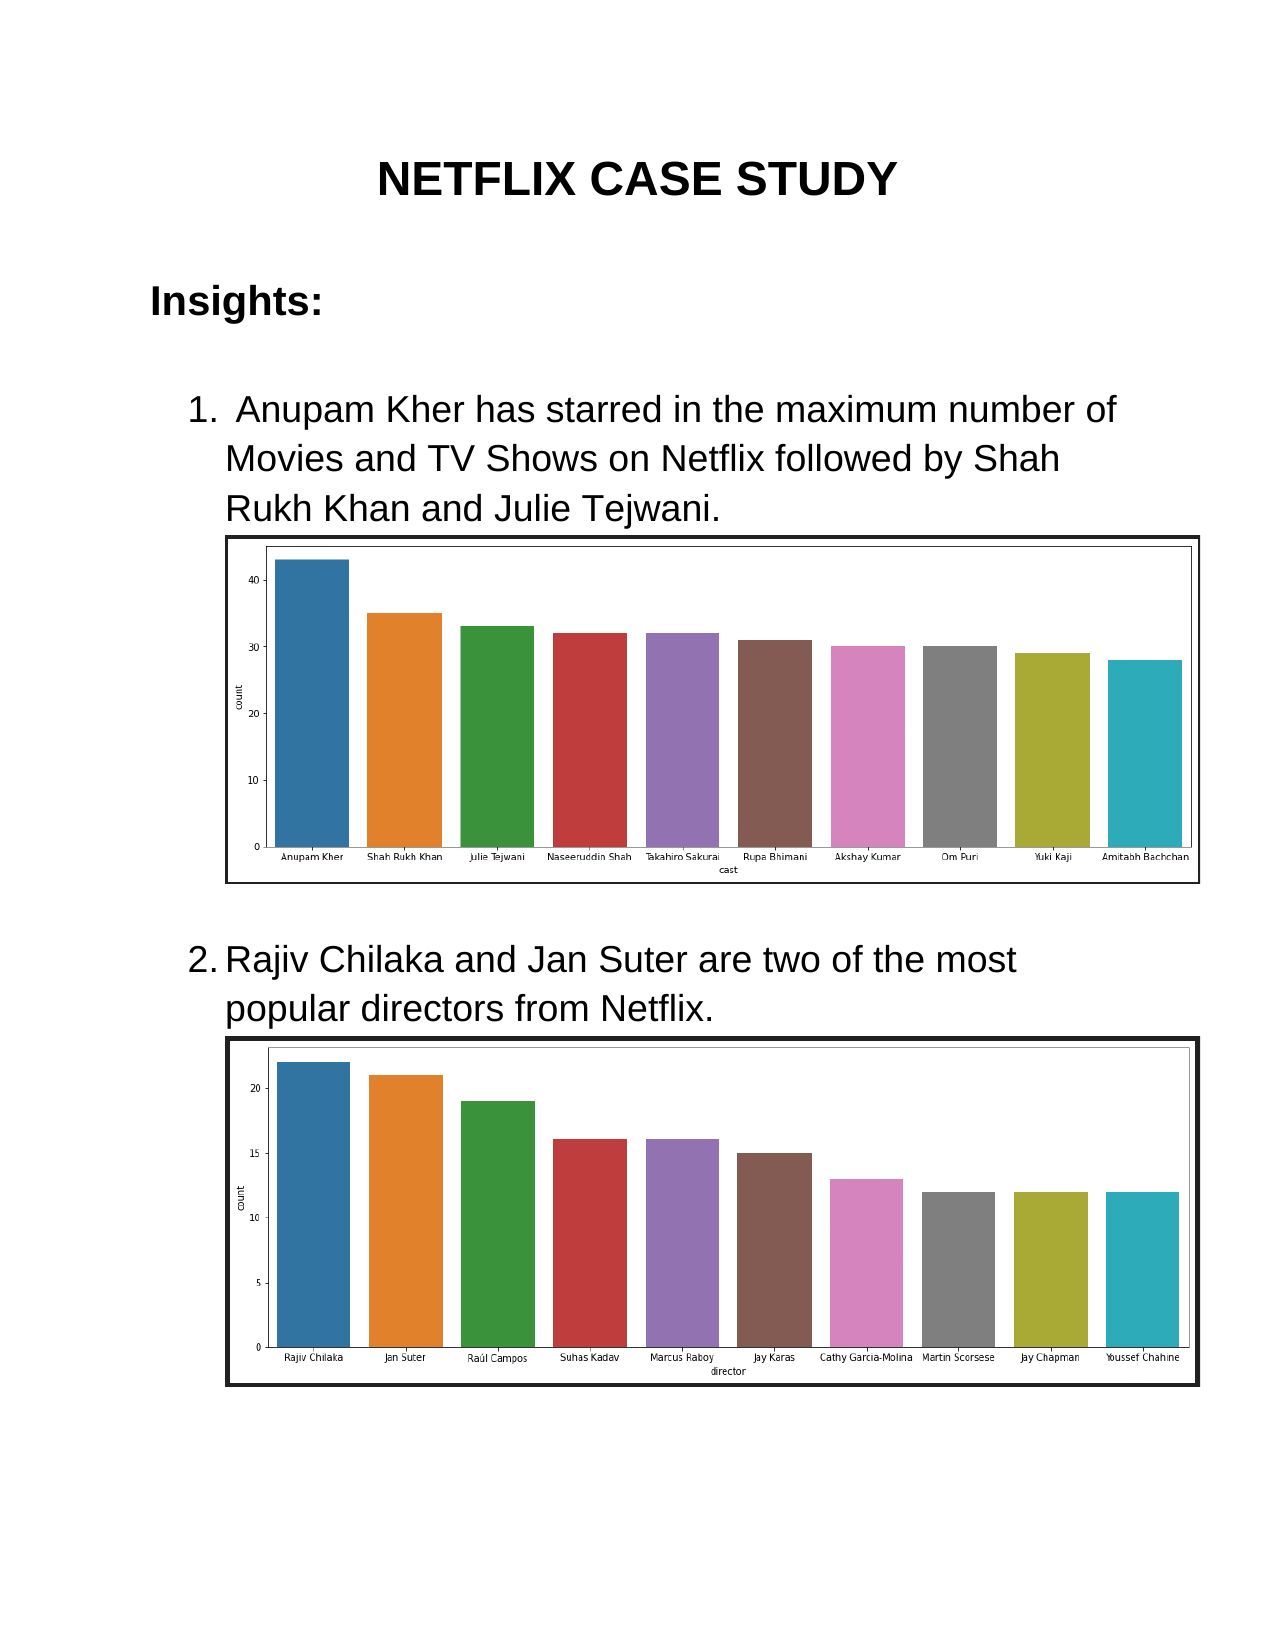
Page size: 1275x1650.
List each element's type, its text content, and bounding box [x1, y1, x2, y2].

list Anupam Kher has starred in the maximum number of Movies and TV Shows on Netflix followed by Shah Rukh Khan and Julie Tejwani. [187, 387, 1125, 529]
list Rajiv Chilaka and Jan Suter are two of the most popular directors from Netflix. [187, 937, 1125, 1030]
text NETFLIX CASE STUDY [150, 150, 1125, 205]
text Insights: [150, 277, 1125, 324]
picture [225, 535, 1200, 884]
picture [225, 1036, 1200, 1387]
